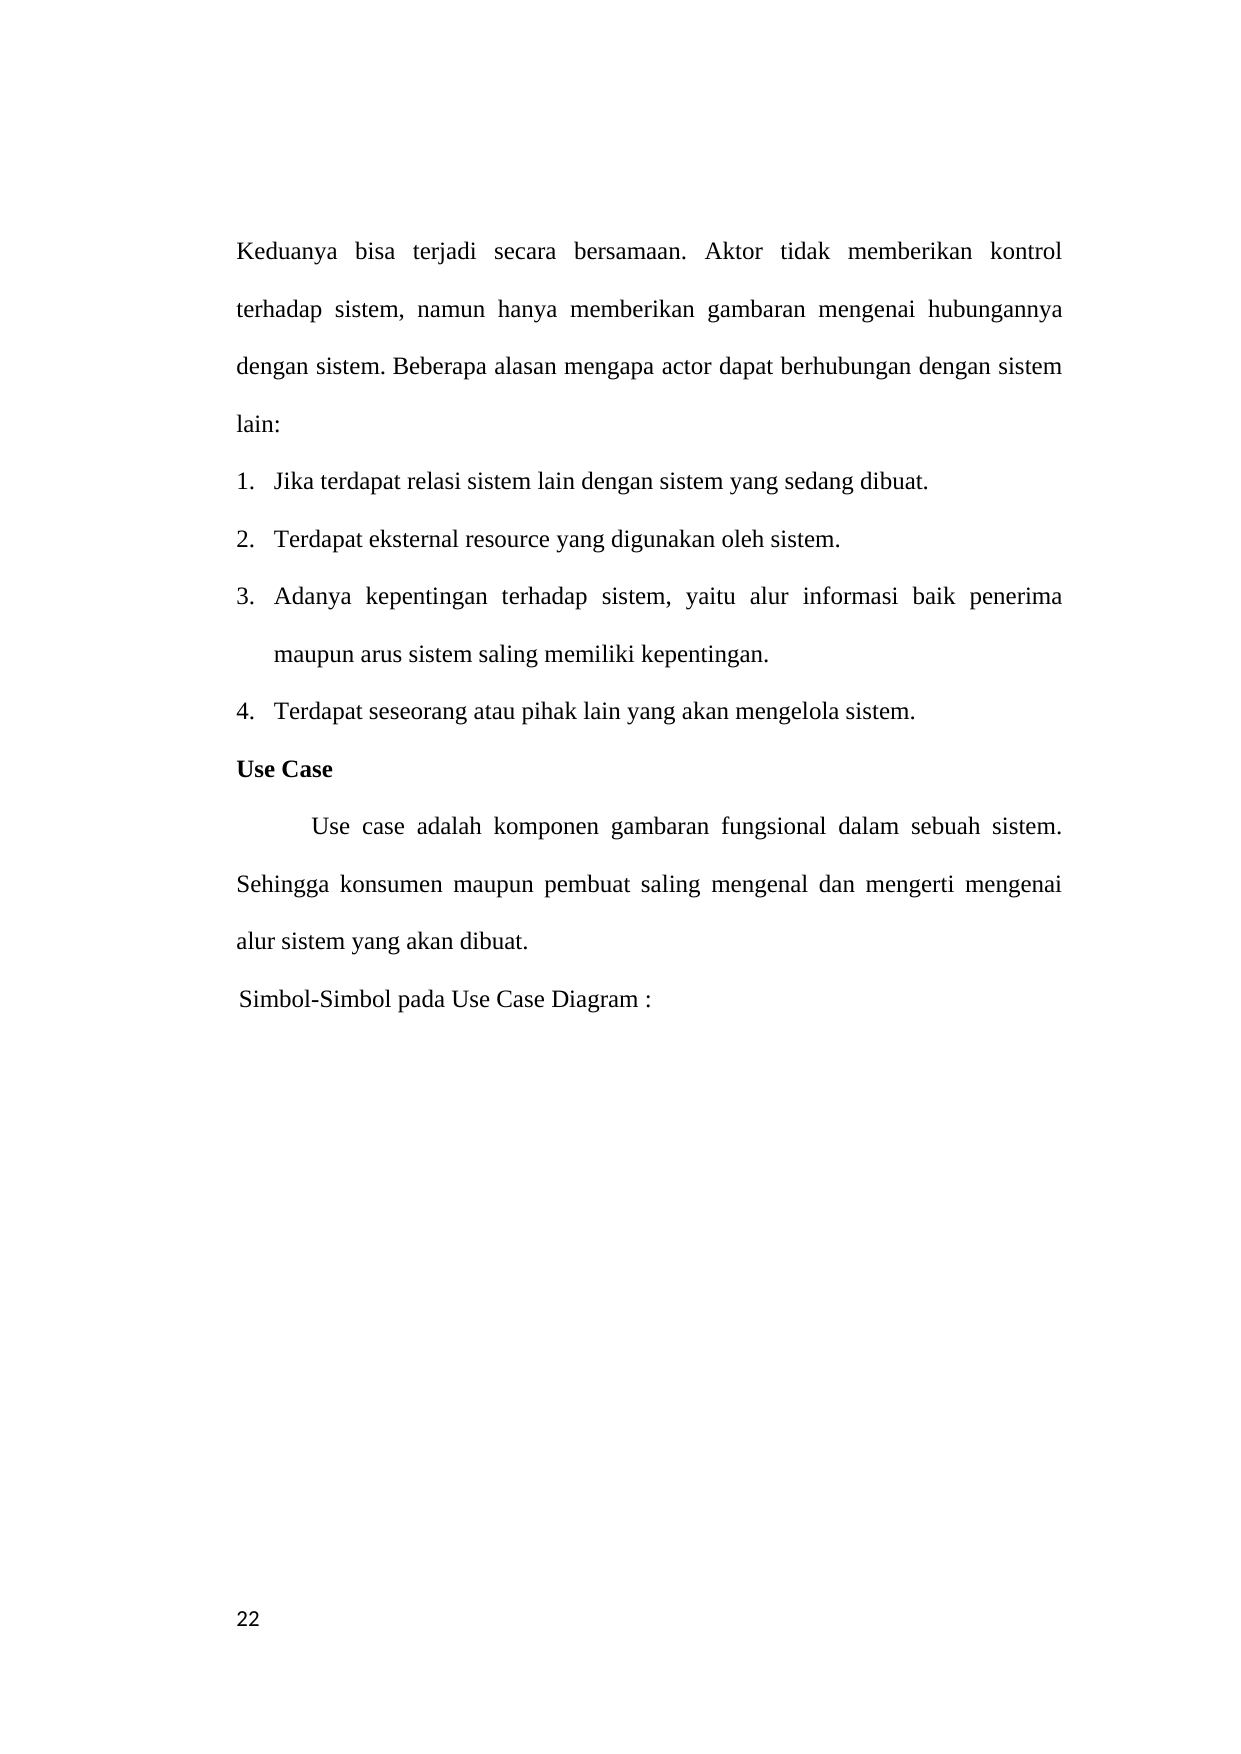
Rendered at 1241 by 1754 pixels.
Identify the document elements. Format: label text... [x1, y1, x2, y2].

text Use Case [236, 754, 1063, 782]
text Simbol-Simbol pada Use Case Diagram : [239, 984, 1063, 1012]
list Terdapat eksternal resource yang digunakan oleh sistem. [236, 524, 1063, 552]
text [236, 236, 1063, 437]
text Use case adalah komponen gambaran fungsional dalam sebuah sistem. Sehingga konsumen maupun pembuat saling mengenal dan mengerti mengenai alur sistem yang akan dibuat. [236, 811, 1063, 955]
list Jika terdapat relasi sistem lain dengan sistem yang sedang dibuat. [236, 466, 1063, 495]
list Adanya kepentingan terhadap sistem, yaitu alur informasi baik penerima maupun arus sistem saling memiliki kepentingan. [236, 581, 1063, 667]
list Terdapat seseorang atau pihak lain yang akan mengelola sistem. [236, 696, 1063, 725]
